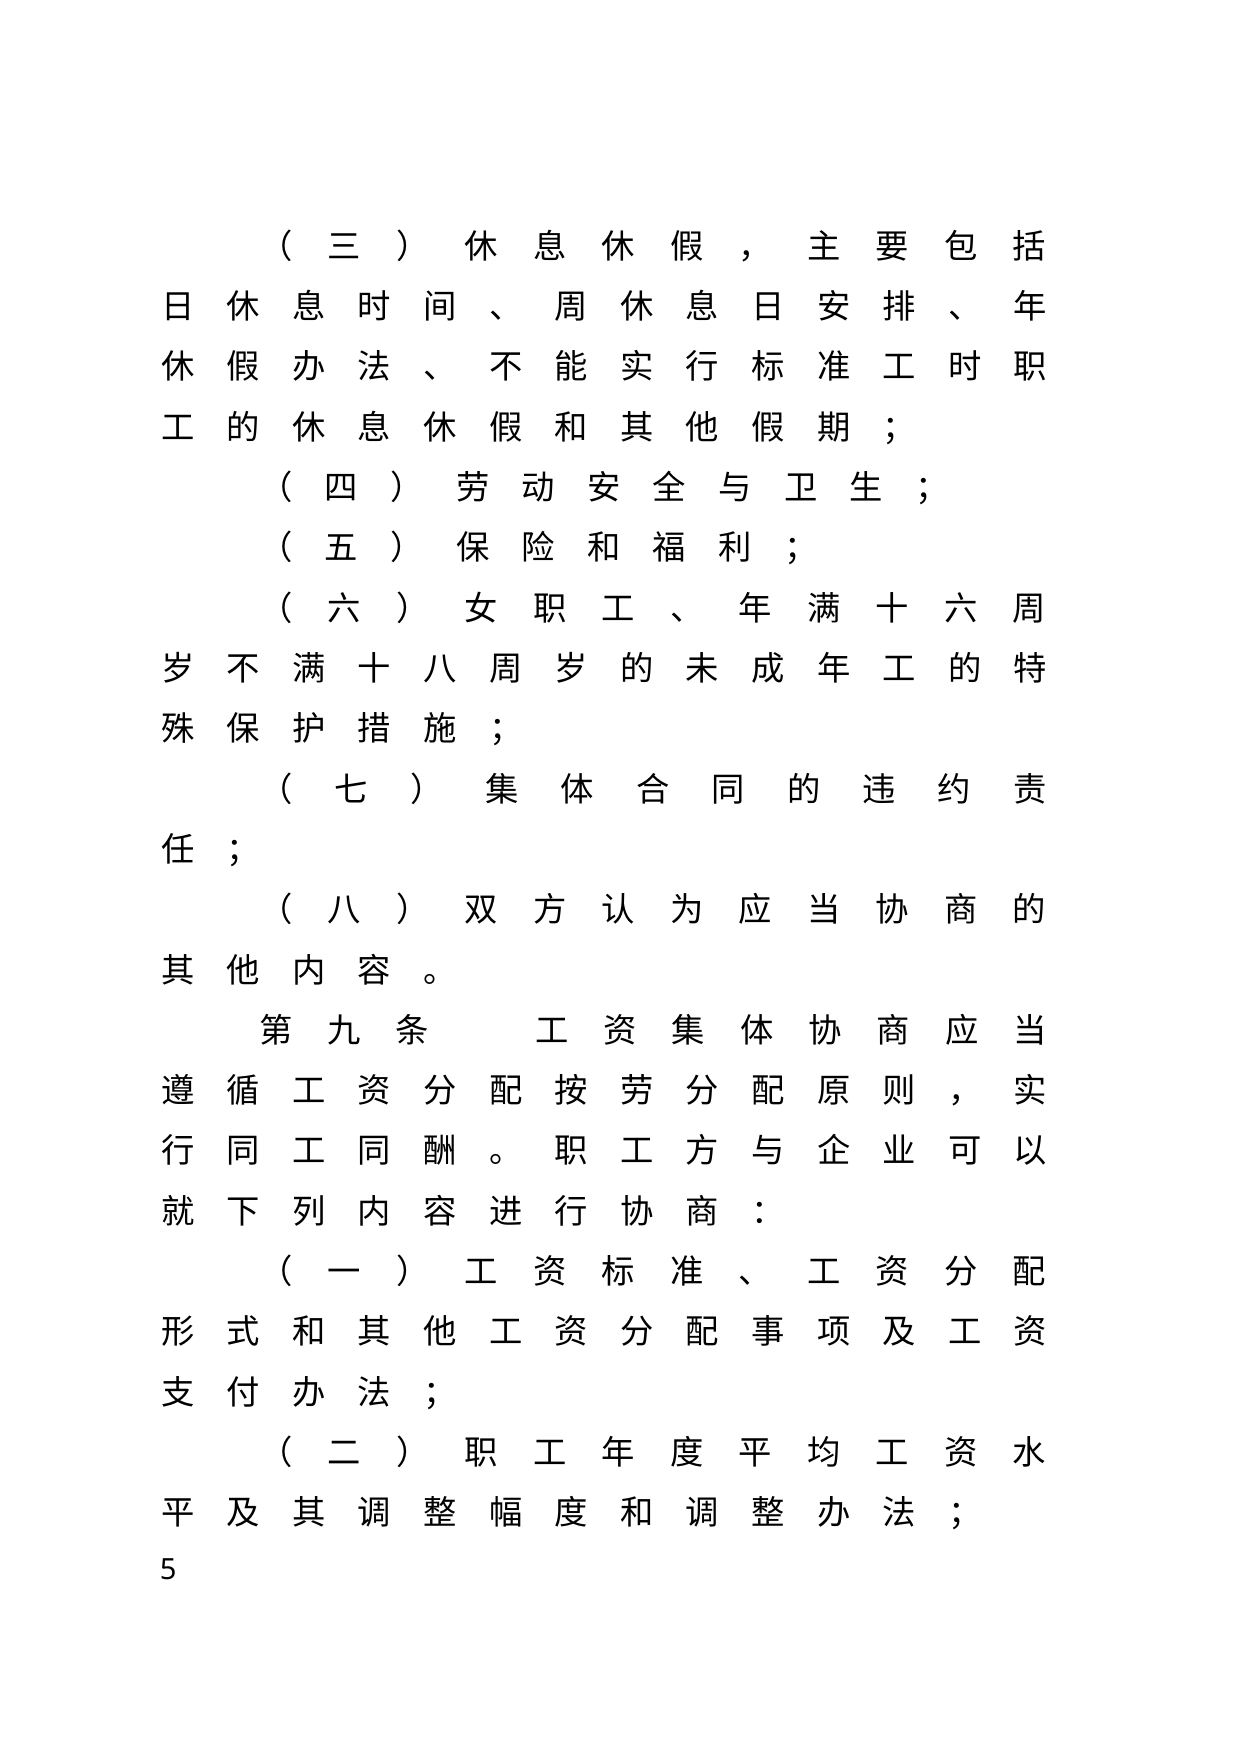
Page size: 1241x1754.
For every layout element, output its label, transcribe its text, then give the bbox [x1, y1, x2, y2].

text （六）女职工、年满十六周岁不满十八周岁的未成年工的特殊保护措施； [161, 575, 1079, 756]
text （四）劳动安全与卫生； [161, 455, 1079, 515]
text （五）保险和福利； [161, 515, 1079, 575]
text 第九条 工资集体协商应当遵循工资分配按劳分配原则，实行同工同酬。职工方与企业可以就下列内容进行协商： [161, 998, 1079, 1239]
text （七）集体合同的违约责任； [161, 756, 1079, 877]
text （八）双方认为应当协商的其他内容。 [161, 877, 1079, 998]
text （二）职工年度平均工资水平及其调整幅度和调整办法； [161, 1420, 1079, 1540]
text （一）工资标准、工资分配形式和其他工资分配事项及工资支付办法； [161, 1239, 1079, 1420]
text （三）休息休假，主要包括日休息时间、周休息日安排、年休假办法、不能实行标准工时职工的休息休假和其他假期； [161, 213, 1079, 455]
